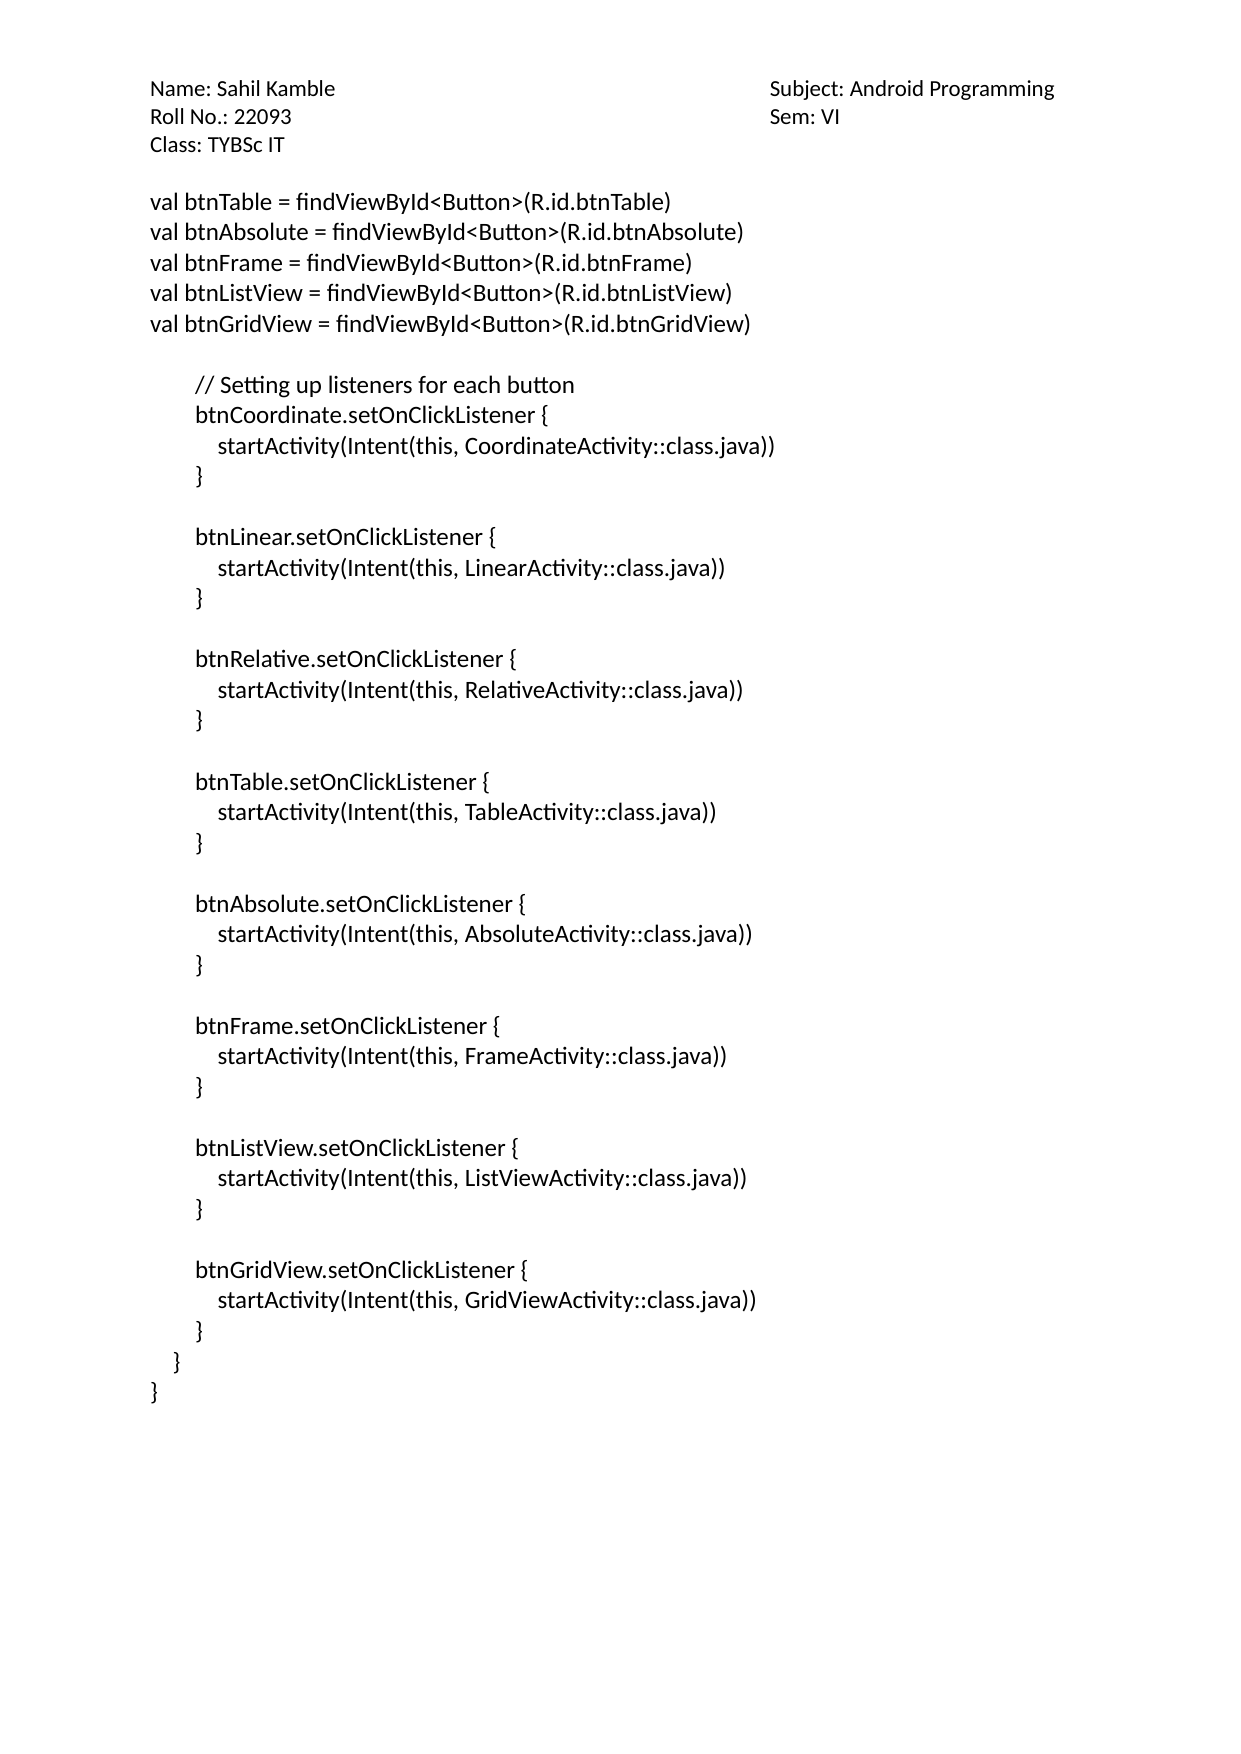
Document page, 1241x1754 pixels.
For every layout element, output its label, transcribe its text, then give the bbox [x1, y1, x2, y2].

text startActivity(Intent(this, ListViewActivity::class.java)) [150, 1162, 1090, 1193]
text btnRelative.setOnClickListener { [150, 644, 1090, 674]
text val btnFrame = findViewById<Button>(R.id.btnFrame) [150, 247, 1090, 277]
text startActivity(Intent(this, LinearActivity::class.java)) [150, 552, 1090, 583]
text startActivity(Intent(this, TableActivity::class.java)) [150, 796, 1090, 827]
text } [150, 461, 1090, 491]
text btnGridView.setOnClickListener { [150, 1254, 1090, 1284]
text btnAbsolute.setOnClickListener { [150, 888, 1090, 918]
text } [150, 583, 1090, 613]
text // Setting up listeners for each button [150, 369, 1090, 399]
text btnCoordinate.setOnClickListener { [150, 399, 1090, 430]
text } [150, 705, 1090, 735]
text } [150, 1315, 1090, 1346]
text val btnListView = findViewById<Button>(R.id.btnListView) [150, 277, 1090, 308]
text val btnAbsolute = findViewById<Button>(R.id.btnAbsolute) [150, 216, 1090, 247]
text startActivity(Intent(this, GridViewActivity::class.java)) [150, 1284, 1090, 1315]
text val btnTable = findViewById<Button>(R.id.btnTable) [150, 186, 1090, 216]
text val btnGridView = findViewById<Button>(R.id.btnGridView) [150, 308, 1090, 338]
text btnTable.setOnClickListener { [150, 766, 1090, 796]
text btnLinear.setOnClickListener { [150, 522, 1090, 552]
text } [150, 949, 1090, 979]
text } [150, 1346, 1090, 1376]
text } [150, 1071, 1090, 1101]
text startActivity(Intent(this, FrameActivity::class.java)) [150, 1040, 1090, 1071]
text } [150, 1193, 1090, 1223]
text } [150, 1376, 1090, 1407]
text btnFrame.setOnClickListener { [150, 1010, 1090, 1040]
text startActivity(Intent(this, CoordinateActivity::class.java)) [150, 430, 1090, 461]
text startActivity(Intent(this, AbsoluteActivity::class.java)) [150, 918, 1090, 949]
text startActivity(Intent(this, RelativeActivity::class.java)) [150, 674, 1090, 705]
text } [150, 827, 1090, 857]
text btnListView.setOnClickListener { [150, 1132, 1090, 1162]
